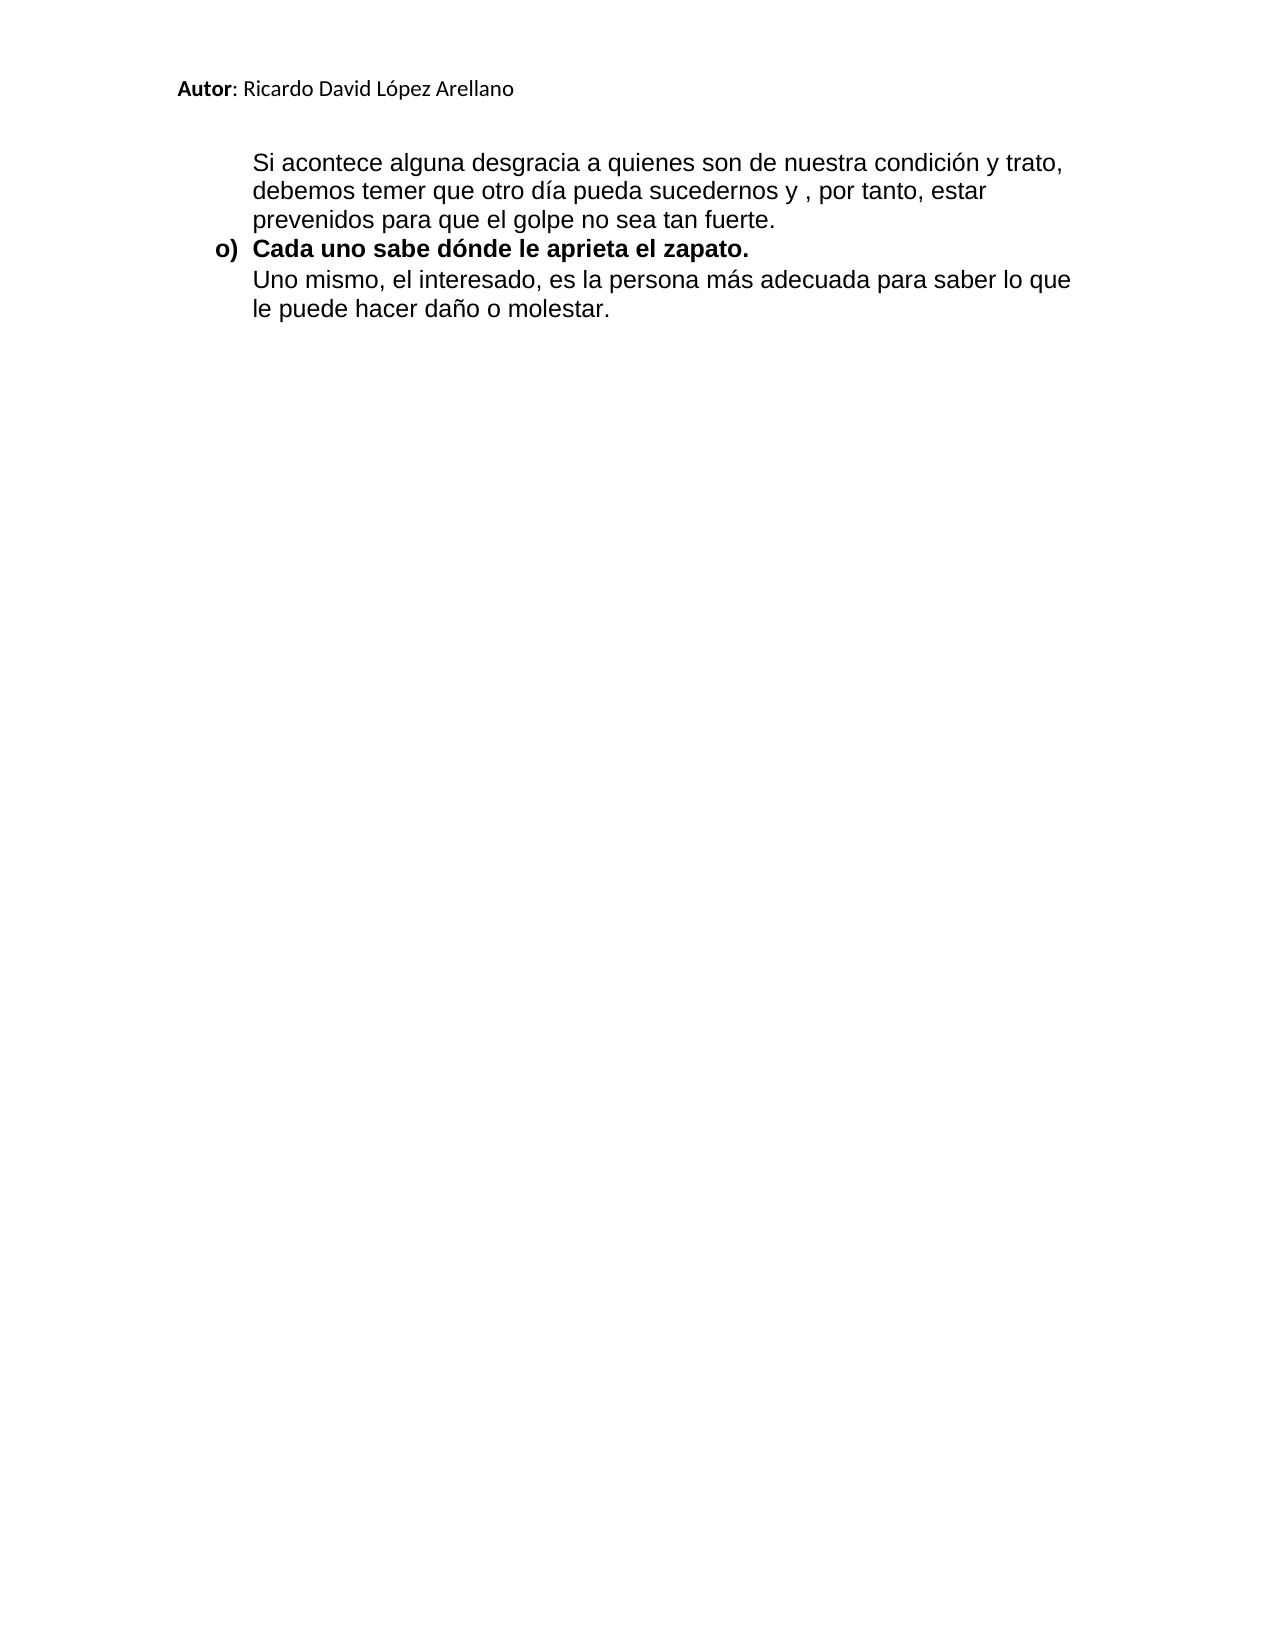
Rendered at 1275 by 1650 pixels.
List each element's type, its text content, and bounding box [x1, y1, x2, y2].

list Si acontece alguna desgracia a quienes son de nuestra condición y trato, debemos temer que otro día pueda sucedernos y , por tanto, estar prevenidos para que el golpe no sea tan fuerte. [252, 148, 1098, 234]
list Uno mismo, el interesado, es la persona más adecuada para saber lo que le puede hacer daño o molestar. [252, 265, 1098, 322]
list Cada uno sabe dónde le aprieta el zapato. [215, 234, 1098, 263]
